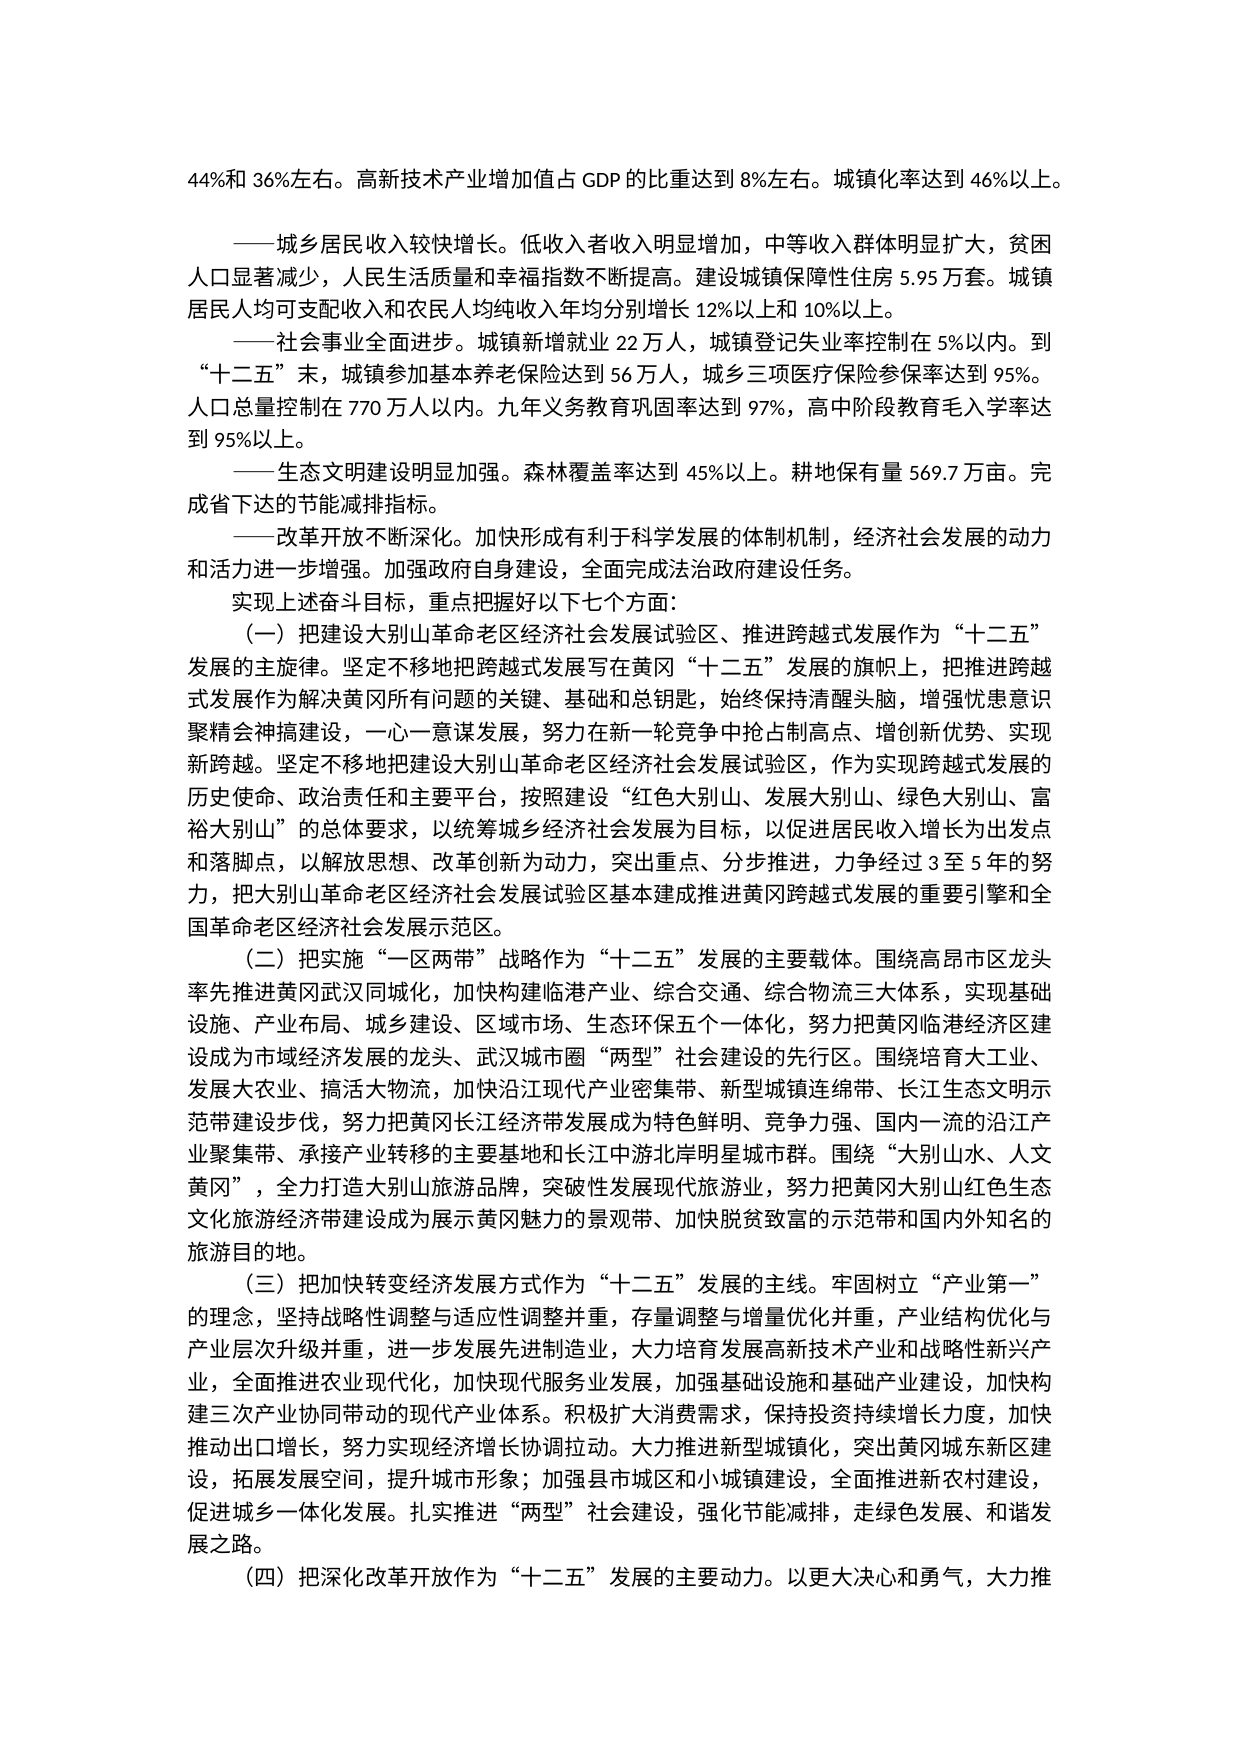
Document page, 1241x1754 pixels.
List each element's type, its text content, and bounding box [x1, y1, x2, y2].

text ——生态文明建设明显加强。森林覆盖率达到45%以上。耕地保有量569.7万亩。完成省下达的节能减排指标。 [187, 454, 1053, 519]
text ——改革开放不断深化。加快形成有利于科学发展的体制机制，经济社会发展的动力和活力进一步增强。加强政府自身建设，全面完成法治政府建设任务。 [187, 519, 1053, 584]
text （二）把实施“一区两带”战略作为“十二五”发展的主要载体。围绕高昂市区龙头、率先推进黄冈武汉同城化，加快构建临港产业、综合交通、综合物流三大体系，实现基础设施、产业布局、城乡建设、区域市场、生态环保五个一体化，努力把黄冈临港经济区建设成为市域经济发展的龙头、武汉城市圈“两型”社会建设的先行区。围绕培育大工业、发展大农业、搞活大物流，加快沿江现代产业密集带、新型城镇连绵带、长江生态文明示范带建设步伐，努力把黄冈长江经济带发展成为特色鲜明、竞争力强、国内一流的沿江产业聚集带、承接产业转移的主要基地和长江中游北岸明星城市群。围绕“大别山水、人文黄冈”，全力打造大别山旅游品牌，突破性发展现代旅游业，努力把黄冈大别山红色生态文化旅游经济带建设成为展示黄冈魅力的景观带、加快脱贫致富的示范带和国内外知名的旅游目的地。 [187, 942, 1053, 1267]
text （一）把建设大别山革命老区经济社会发展试验区、推进跨越式发展作为“十二五”发展的主旋律。坚定不移地把跨越式发展写在黄冈“十二五”发展的旗帜上，把推进跨越式发展作为解决黄冈所有问题的关键、基础和总钥匙，始终保持清醒头脑，增强忧患意识，聚精会神搞建设，一心一意谋发展，努力在新一轮竞争中抢占制高点、增创新优势、实现新跨越。坚定不移地把建设大别山革命老区经济社会发展试验区，作为实现跨越式发展的历史使命、政治责任和主要平台，按照建设“红色大别山、发展大别山、绿色大别山、富裕大别山”的总体要求，以统筹城乡经济社会发展为目标，以促进居民收入增长为出发点和落脚点，以解放思想、改革创新为动力，突出重点、分步推进，力争经过3至5年的努力，把大别山革命老区经济社会发展试验区基本建成推进黄冈跨越式发展的重要引擎和全国革命老区经济社会发展示范区。 [187, 617, 1053, 942]
text ——城乡居民收入较快增长。低收入者收入明显增加，中等收入群体明显扩大，贫困人口显著减少，人民生活质量和幸福指数不断提高。建设城镇保障性住房5.95万套。城镇居民人均可支配收入和农民人均纯收入年均分别增长12%以上和10%以上。 [187, 227, 1053, 324]
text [187, 1559, 1053, 1592]
text ——社会事业全面进步。城镇新增就业22万人，城镇登记失业率控制在5%以内。到“十二五”末，城镇参加基本养老保险达到56万人，城乡三项医疗保险参保率达到95%。人口总量控制在770万人以内。九年义务教育巩固率达到97%，高中阶段教育毛入学率达到95%以上。 [187, 324, 1053, 454]
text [187, 162, 1053, 227]
text 实现上述奋斗目标，重点把握好以下七个方面： [187, 584, 1053, 617]
text （三）把加快转变经济发展方式作为“十二五”发展的主线。牢固树立“产业第一”的理念，坚持战略性调整与适应性调整并重，存量调整与增量优化并重，产业结构优化与产业层次升级并重，进一步发展先进制造业，大力培育发展高新技术产业和战略性新兴产业，全面推进农业现代化，加快现代服务业发展，加强基础设施和基础产业建设，加快构建三次产业协同带动的现代产业体系。积极扩大消费需求，保持投资持续增长力度，加快推动出口增长，努力实现经济增长协调拉动。大力推进新型城镇化，突出黄冈城东新区建设，拓展发展空间，提升城市形象；加强县市城区和小城镇建设，全面推进新农村建设，促进城乡一体化发展。扎实推进“两型”社会建设，强化节能减排，走绿色发展、和谐发展之路。 [187, 1267, 1053, 1559]
